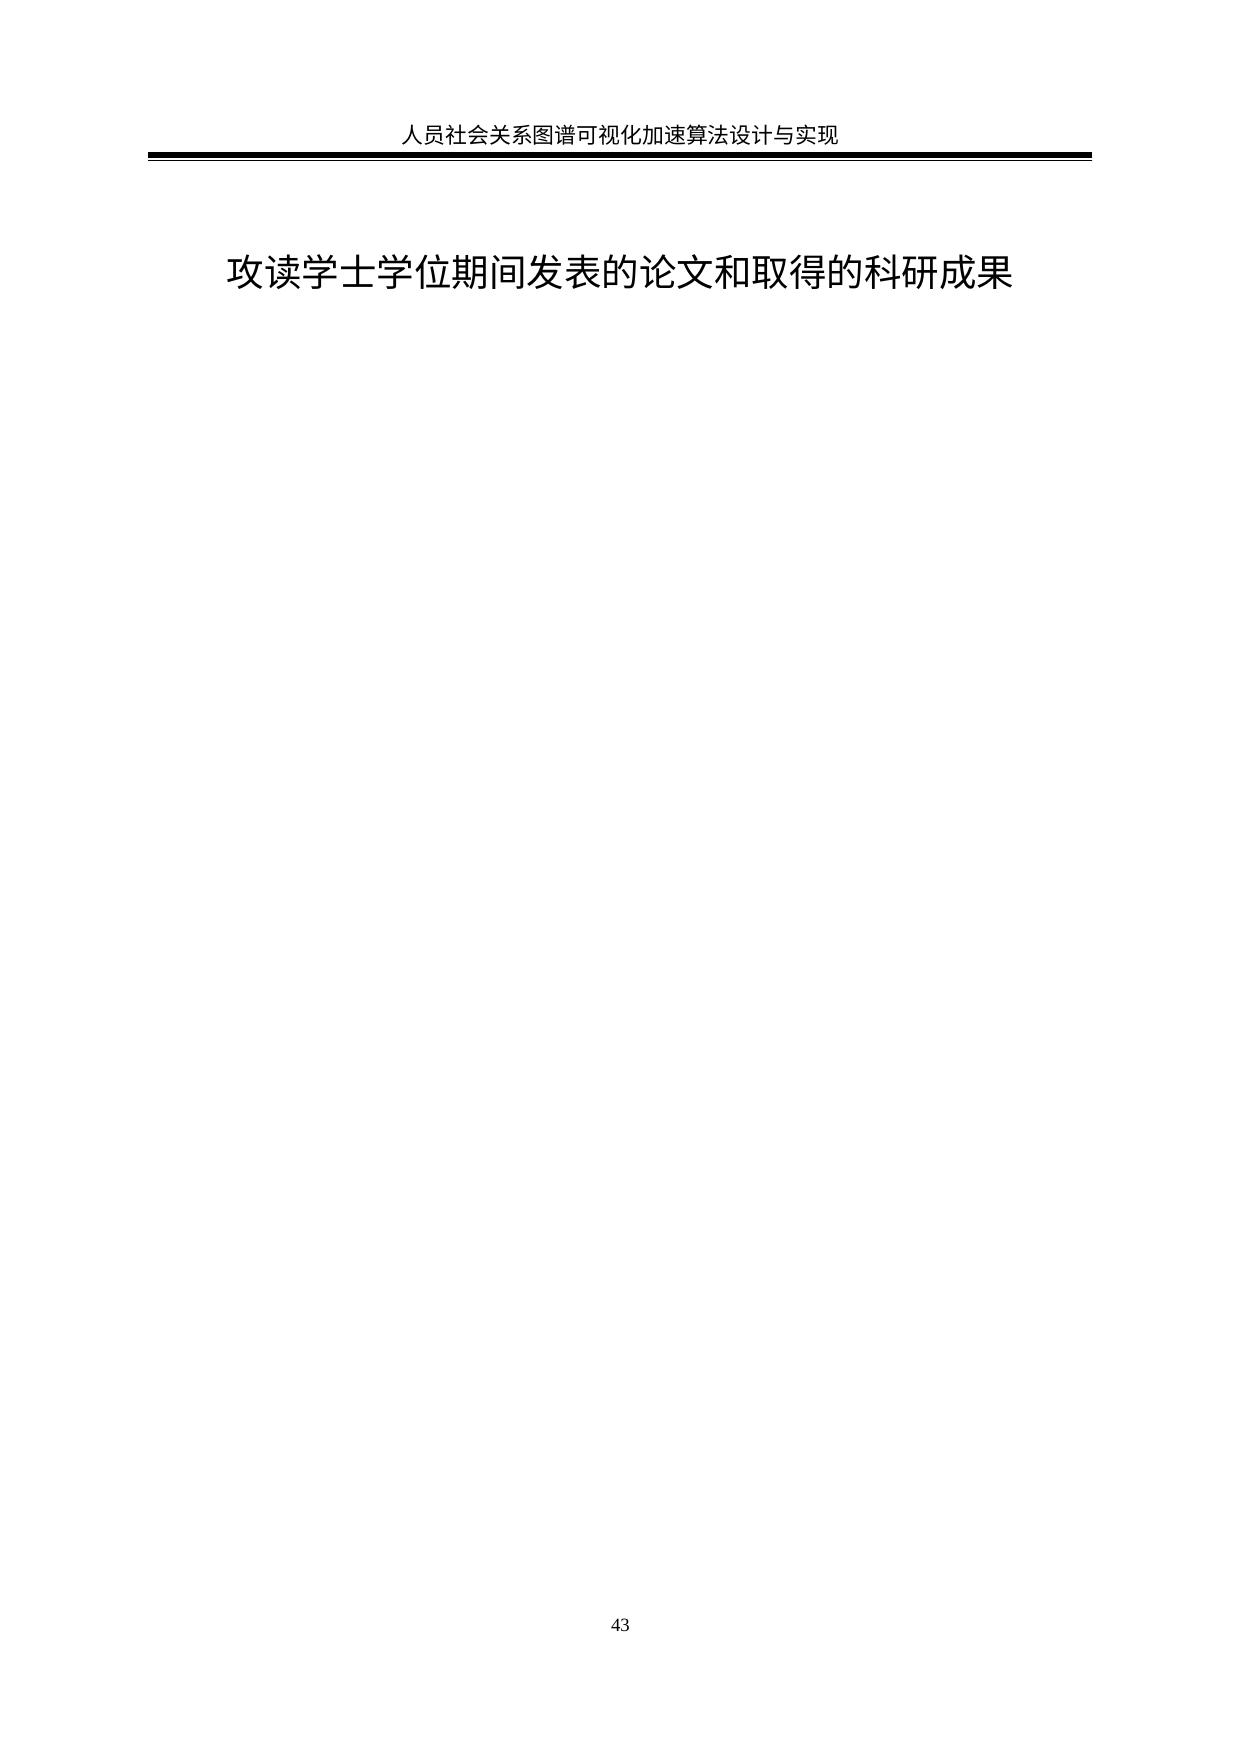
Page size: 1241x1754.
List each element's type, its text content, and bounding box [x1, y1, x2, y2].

subtitle 攻读学士学位期间发表的论文和取得的科研成果 [148, 228, 1092, 312]
